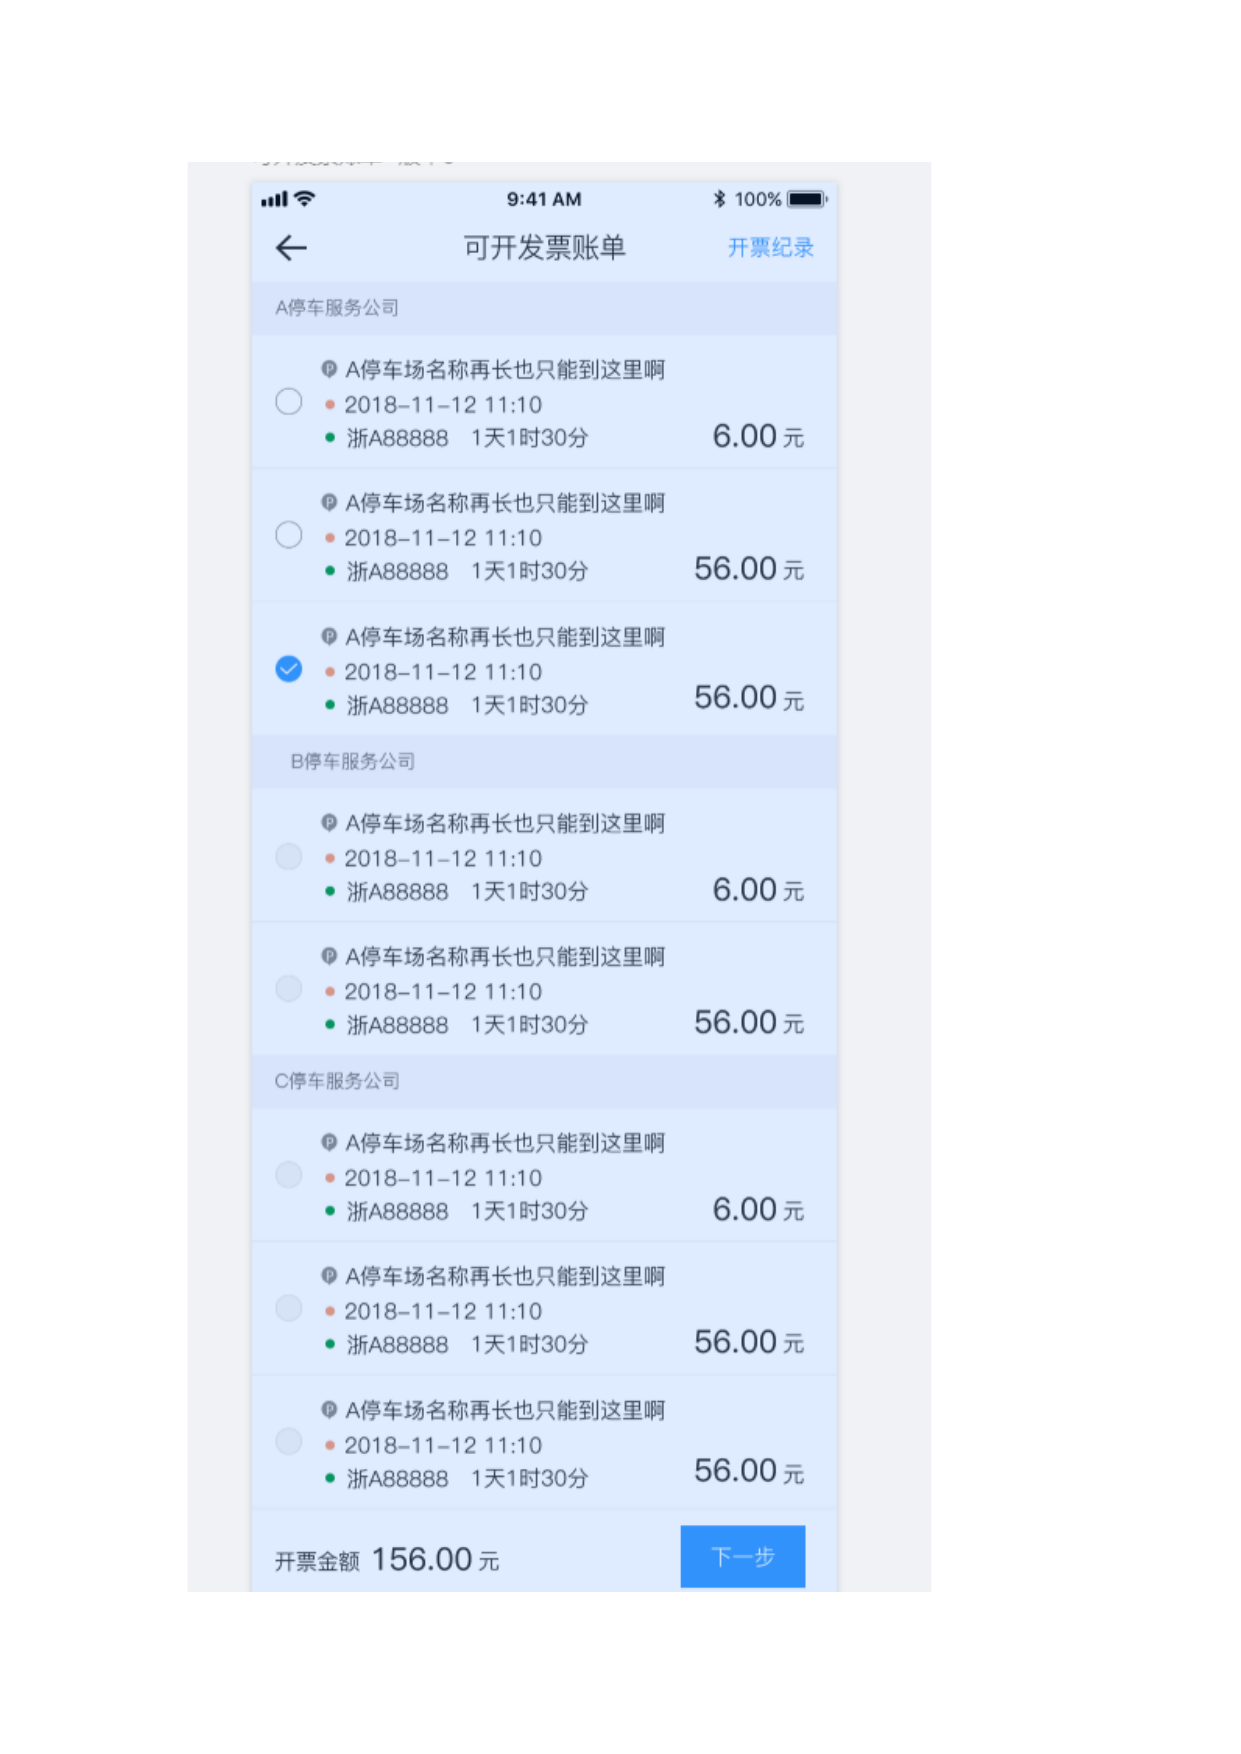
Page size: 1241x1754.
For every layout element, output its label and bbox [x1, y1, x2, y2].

picture [187, 162, 932, 1592]
